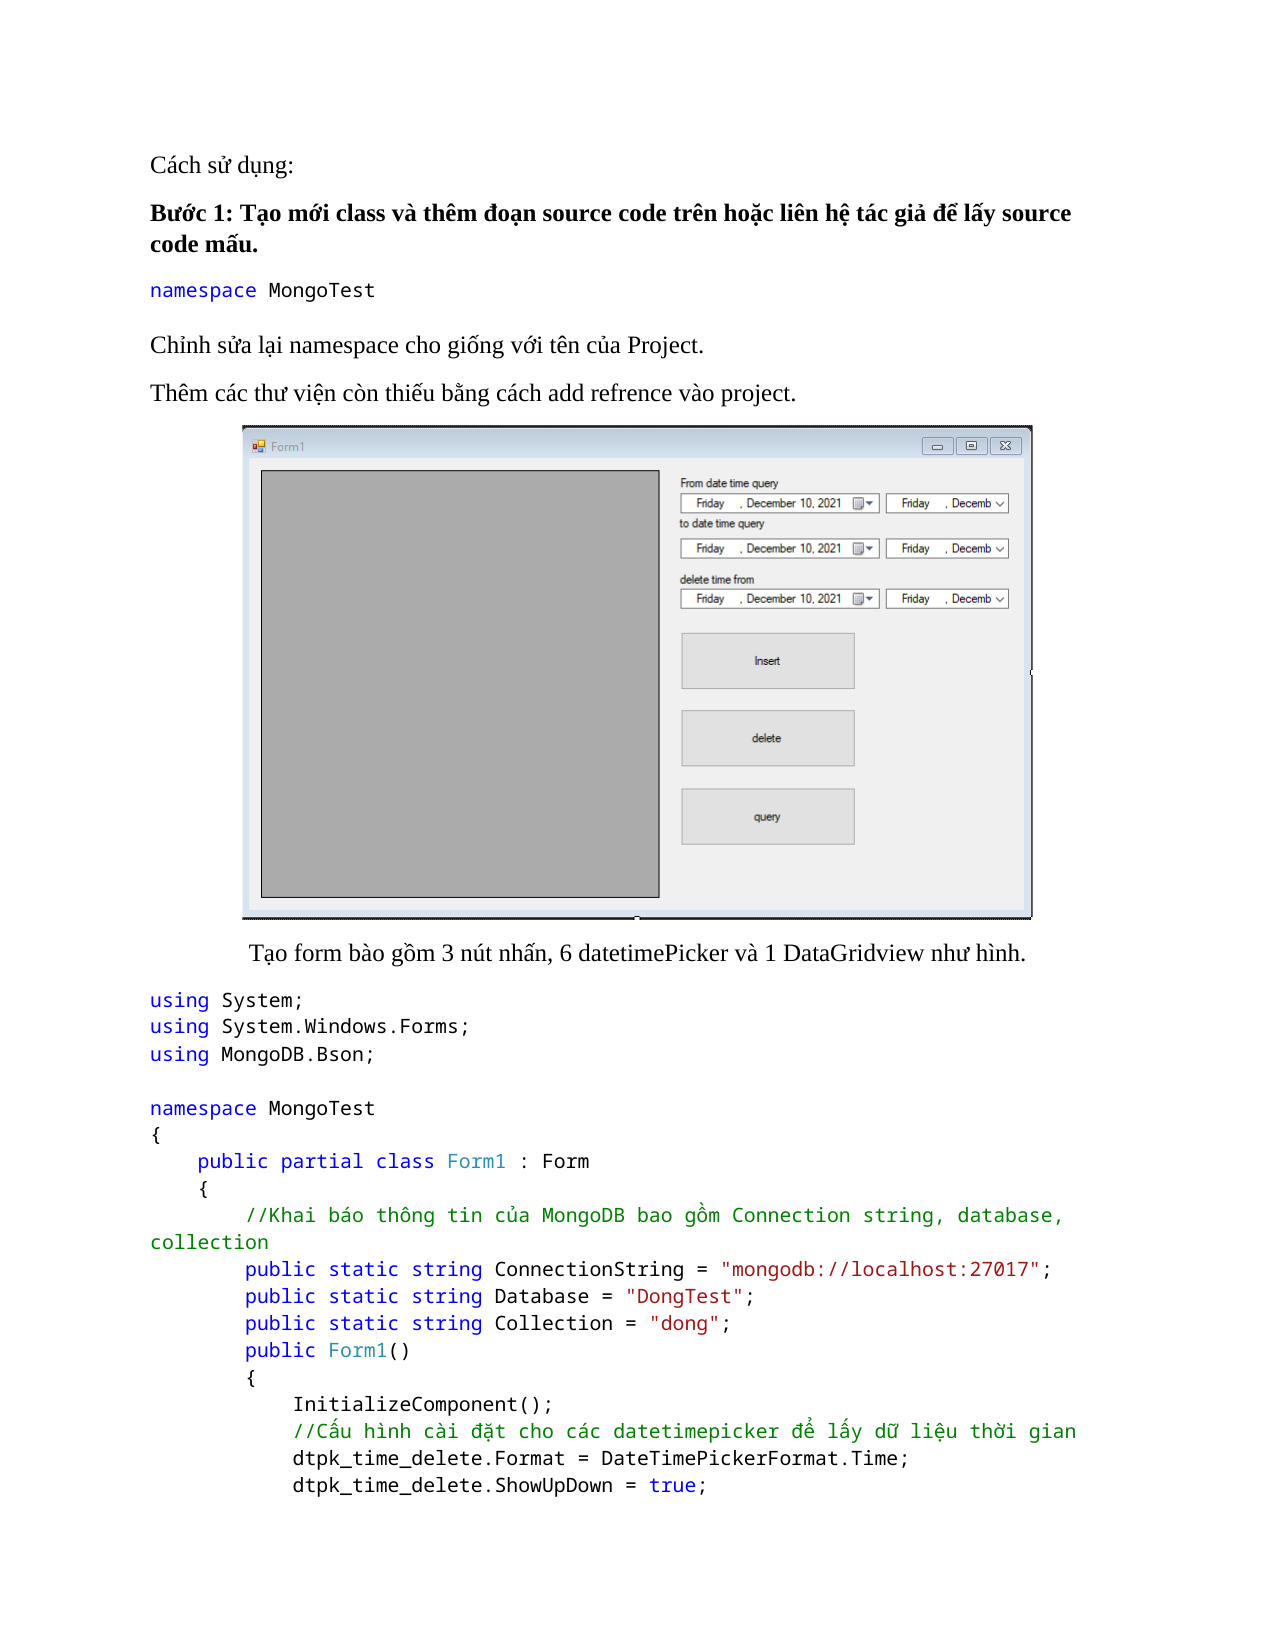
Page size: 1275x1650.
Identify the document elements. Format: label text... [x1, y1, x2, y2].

text Cách sử dụng: [150, 150, 1125, 179]
text using System; [150, 986, 1125, 1013]
text { [150, 1121, 1125, 1148]
text dtpk_time_delete.ShowUpDown = true; [150, 1471, 1125, 1498]
text //Cấu hình cài đặt cho các datetimepicker để lấy dữ liệu thời gian [150, 1417, 1125, 1444]
text //Khai báo thông tin của MongoDB bao gồm Connection string, database, collection [150, 1202, 1125, 1256]
text using MongoDB.Bson; [150, 1040, 1125, 1067]
text public static string Collection = "dong"; [150, 1309, 1125, 1337]
text dtpk_time_delete.Format = DateTimePickerFormat.Time; [150, 1444, 1125, 1471]
text InitializeComponent(); [150, 1391, 1125, 1417]
text public static string Database = "DongTest"; [150, 1283, 1125, 1309]
text namespace MongoTest [150, 276, 1125, 303]
text Chỉnh sửa lại namespace cho giống với tên của Project. [150, 330, 1125, 359]
picture [242, 425, 1033, 920]
text namespace MongoTest [150, 1094, 1125, 1121]
text using System.Windows.Forms; [150, 1013, 1125, 1040]
text public static string ConnectionString = "mongodb://localhost:27017"; [150, 1256, 1125, 1283]
text { [150, 1363, 1125, 1391]
text Bước 1: Tạo mới class và thêm đoạn source code trên hoặc liên hệ tác giả để lấy source code mấu. [150, 198, 1125, 257]
text public Form1() [150, 1337, 1125, 1363]
text Tạo form bào gồm 3 nút nhấn, 6 datetimePicker và 1 DataGridview như hình. [150, 938, 1125, 967]
text Thêm các thư viện còn thiếu bằng cách add refrence vào project. [150, 378, 1125, 407]
text public partial class Form1 : Form [150, 1148, 1125, 1175]
text { [150, 1175, 1125, 1202]
